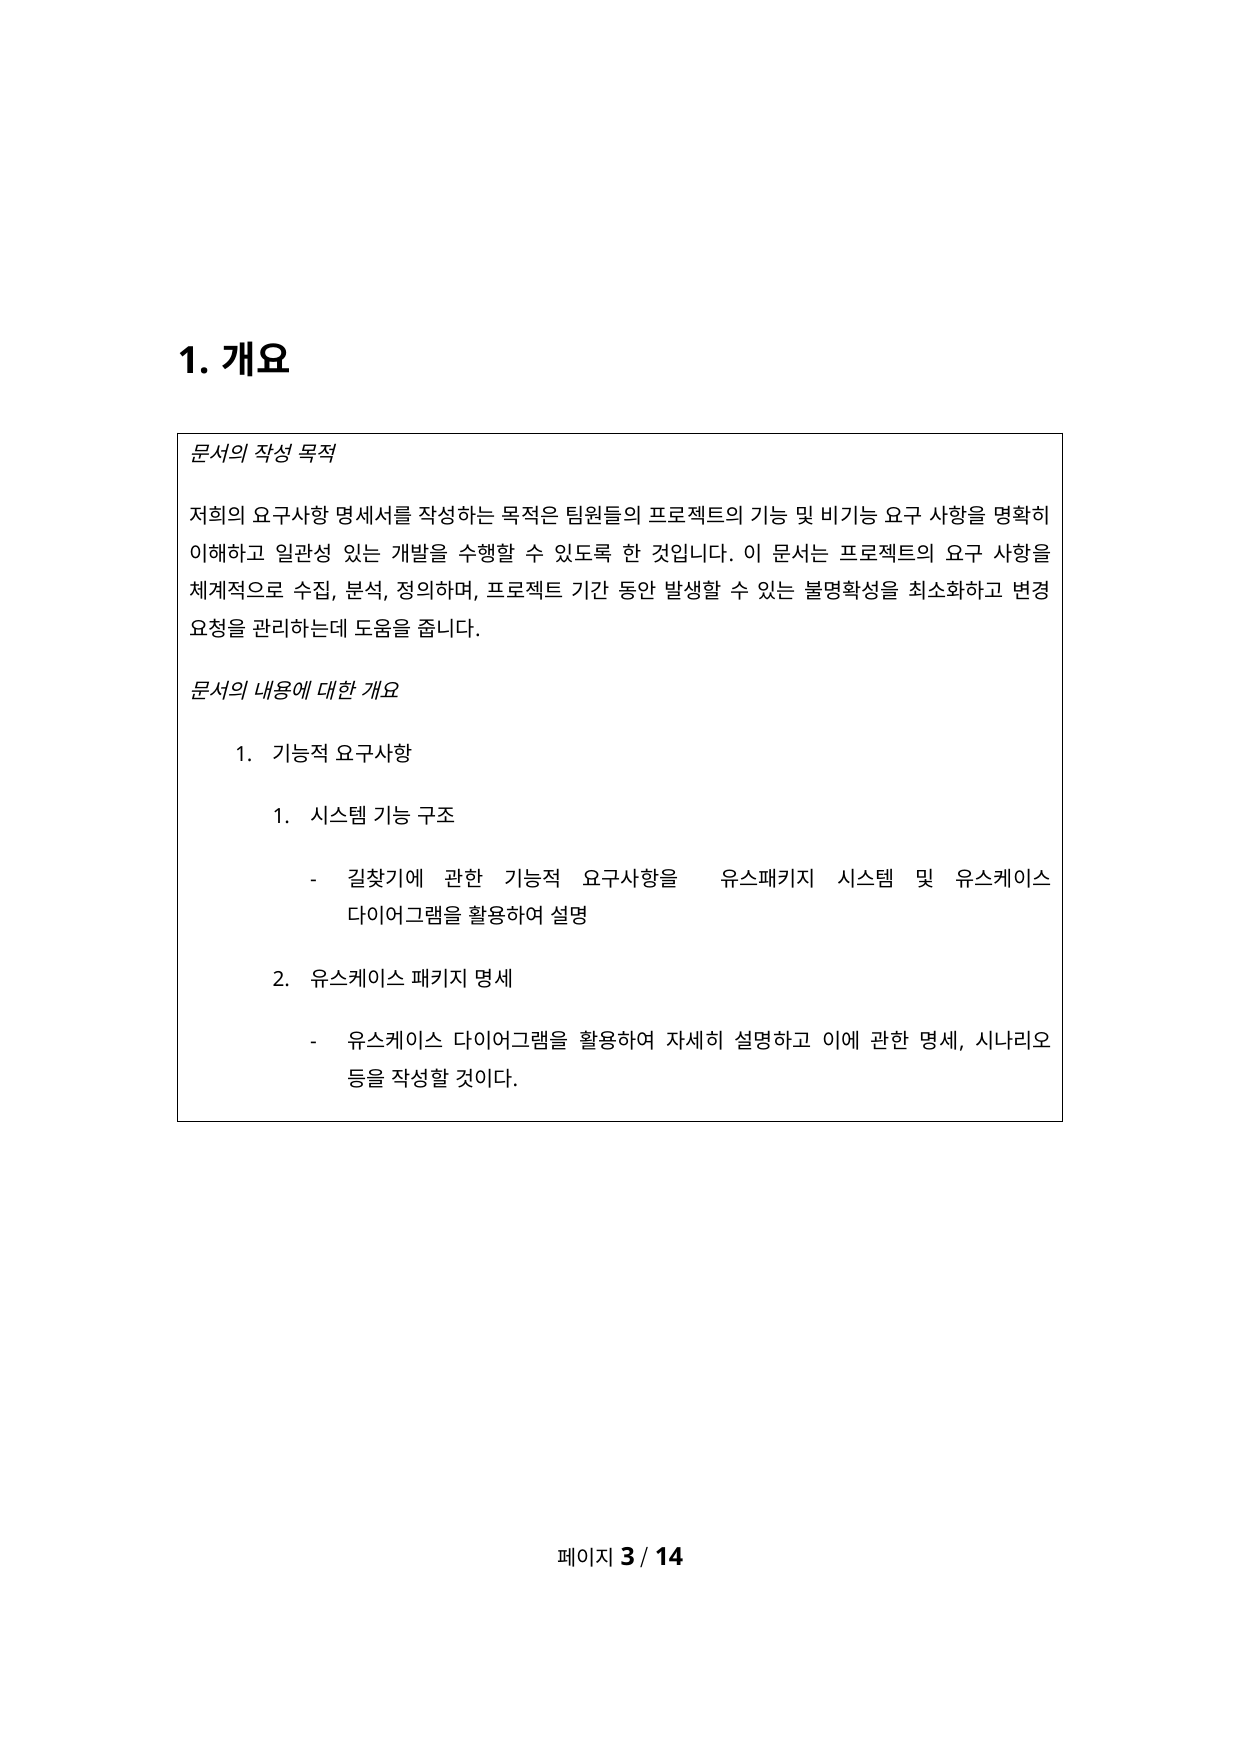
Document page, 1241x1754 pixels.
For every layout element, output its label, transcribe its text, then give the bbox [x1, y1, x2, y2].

subtitle 개요 [177, 320, 1063, 395]
table_header 문서의 작성 목적 저희의 요구사항 명세서를 작성하는 목적은 팀원들의 프로젝트의 기능 및 비기능 요구 사항을 명확히 이해하고 일관성 있는 개발을 수행할 수 있도록 한 것입니다. 이 문서는 프로젝트의 요구 사항을 체계적으로 수집, 분석, 정의하며, 프로젝트 기간 동안 발생할 수 있는 불명확성을 최소화하고 변경 요청을 관리하는데 도움을 줍니다. 문서의 내용에 대한 개요 기능적 요구사항 시스템 기능 구조 길찾기에 관한 기능적 요구사항을 유스패키지 시스템 및 유스케이스 다이어그램을 활용하여 설명 유스케이스 패키지 명세 유스케이스 다이어그램을 활용하여 자세히 설명하고 이에 관한 명세, 시나리오 등을 작성할 것이다. [178, 434, 1062, 1121]
